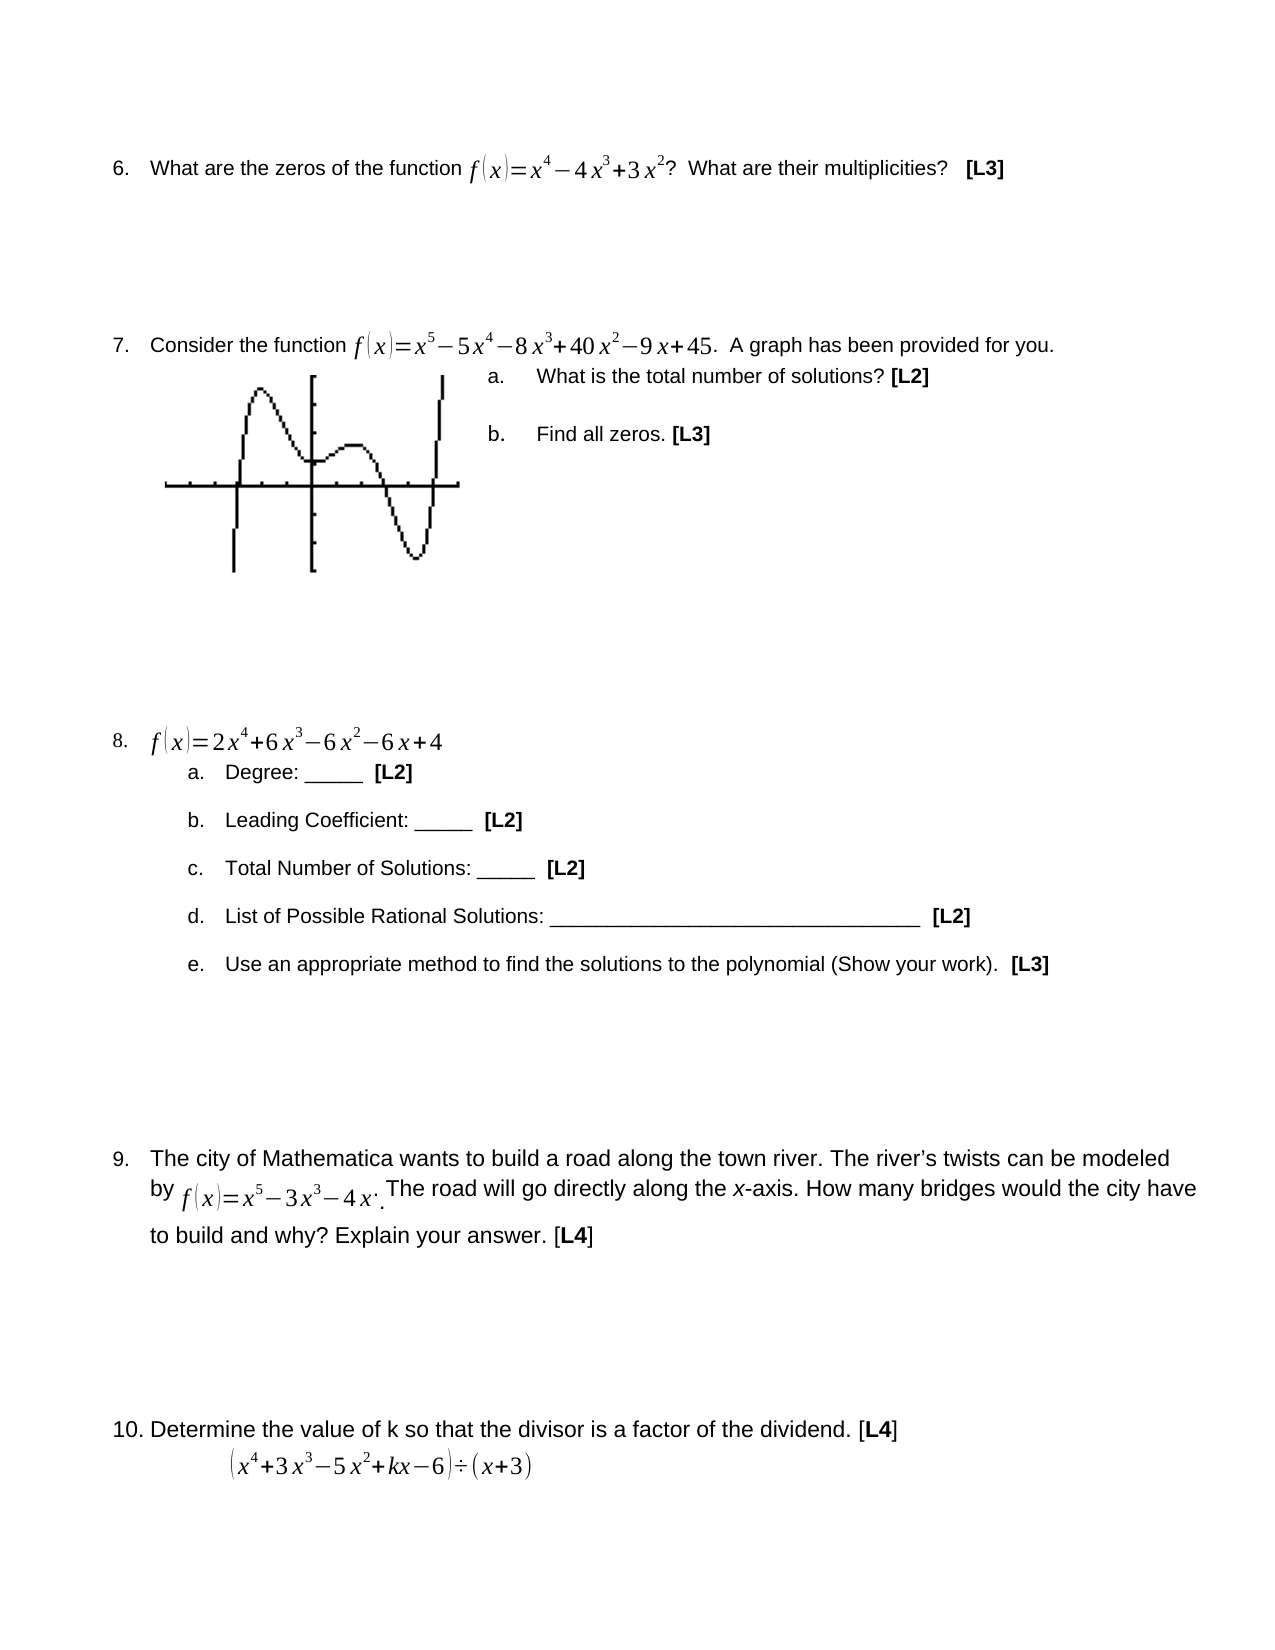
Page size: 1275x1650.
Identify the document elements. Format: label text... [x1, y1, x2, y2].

list Leading Coefficient: _____ [L2] [187, 808, 1200, 832]
list What is the total number of solutions? [L2] [487, 364, 1200, 388]
list What are the zeros of the function ? What are their multiplicities? [L3] [112, 152, 1200, 184]
list List of Possible Rational Solutions: ________________________________ [L2] [187, 904, 1200, 928]
list Determine the value of k so that the divisor is a factor of the dividend. [L4] [112, 1416, 1146, 1443]
list Find all zeros. [L3] [487, 419, 1200, 447]
list Use an appropriate method to find the solutions to the polynomial (Show your work). [L3] [187, 952, 1200, 976]
list Total Number of Solutions: _____ [L2] [187, 856, 1200, 880]
list Degree: _____ [L2] [187, 760, 1200, 784]
list Consider the function . A graph has been provided for you. [112, 328, 1200, 361]
list The city of Mathematica wants to build a road along the town river. The river’s twists can be modeled by ..The road will go directly along the x-axis. How many bridges would the city have to build and why? Explain your answer. [L4] [112, 1145, 1200, 1248]
